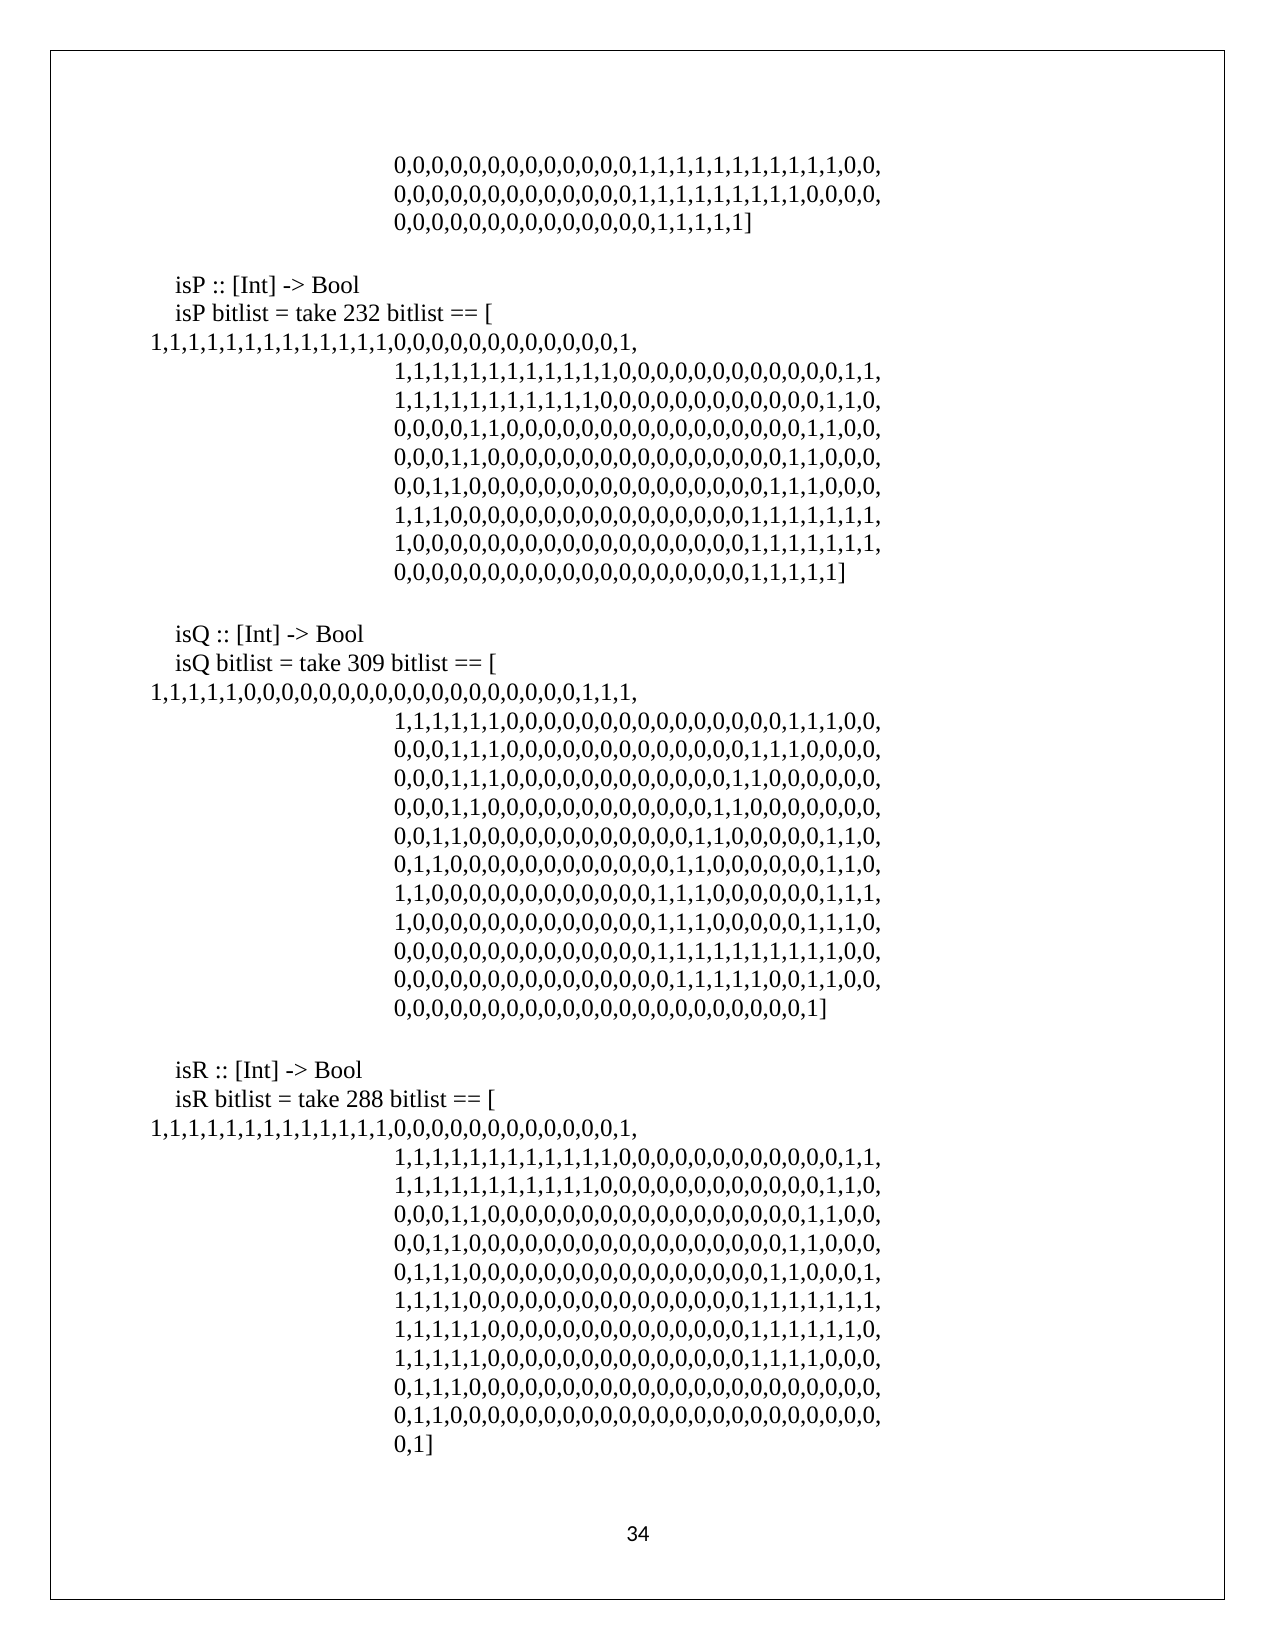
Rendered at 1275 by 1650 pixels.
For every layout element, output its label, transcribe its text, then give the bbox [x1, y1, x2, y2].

title 0,0,0,0,0,0,0,0,0,0,0,0,0,0,0,0,0,0,0,1,1,1,1,1] [150, 557, 1125, 586]
title 1,1,1,1,1,1,1,1,1,1,1,0,0,0,0,0,0,0,0,0,0,0,0,1,1,0, [150, 385, 1125, 413]
title 1,1,1,1,1,1,1,1,1,1,1,0,0,0,0,0,0,0,0,0,0,0,0,1,1,0, [150, 1171, 1125, 1199]
title 0,0,0,1,1,1,0,0,0,0,0,0,0,0,0,0,0,0,1,1,0,0,0,0,0,0, [150, 763, 1125, 792]
title 0,1,1,1,0,0,0,0,0,0,0,0,0,0,0,0,0,0,0,0,1,1,0,0,0,1, [150, 1257, 1125, 1286]
title 0,0,1,1,0,0,0,0,0,0,0,0,0,0,0,0,0,0,0,0,0,1,1,0,0,0, [150, 1228, 1125, 1257]
title 1,1,1,1,1,1,1,1,1,1,1,1,0,0,0,0,0,0,0,0,0,0,0,0,1,1, [150, 356, 1125, 385]
title 0,1,1,0,0,0,0,0,0,0,0,0,0,0,0,0,0,0,0,0,0,0,0,0,0,0, [150, 1401, 1125, 1429]
title 1,1,1,1,1,1,1,1,1,1,1,1,1,0,0,0,0,0,0,0,0,0,0,0,0,1, [150, 327, 1125, 356]
title 0,0,1,1,0,0,0,0,0,0,0,0,0,0,0,0,0,0,0,0,1,1,1,0,0,0, [150, 471, 1125, 500]
title 0,1] [150, 1429, 1125, 1458]
title 1,0,0,0,0,0,0,0,0,0,0,0,0,0,0,0,0,0,0,1,1,1,1,1,1,1, [150, 528, 1125, 557]
title 1,1,1,1,1,1,0,0,0,0,0,0,0,0,0,0,0,0,0,0,0,1,1,1,0,0, [150, 706, 1125, 734]
title 0,0,0,0,1,1,0,0,0,0,0,0,0,0,0,0,0,0,0,0,0,0,1,1,0,0, [150, 413, 1125, 442]
title 1,1,1,1,1,1,1,1,1,1,1,1,1,0,0,0,0,0,0,0,0,0,0,0,0,1, [150, 1113, 1125, 1142]
title 0,1,1,1,0,0,0,0,0,0,0,0,0,0,0,0,0,0,0,0,0,0,0,0,0,0, [150, 1372, 1125, 1401]
title 0,0,0,0,0,0,0,0,0,0,0,0,0,0,0,1,1,1,1,1,0,0,1,1,0,0, [150, 964, 1125, 993]
title 0,0,0,1,1,0,0,0,0,0,0,0,0,0,0,0,0,1,1,0,0,0,0,0,0,0, [150, 792, 1125, 821]
title 1,1,1,1,1,0,0,0,0,0,0,0,0,0,0,0,0,0,0,0,0,0,0,1,1,1, [150, 677, 1125, 706]
title isQ :: [Int] -> Bool [150, 619, 1125, 648]
title 0,0,0,1,1,0,0,0,0,0,0,0,0,0,0,0,0,0,0,0,0,0,1,1,0,0, [150, 1199, 1125, 1228]
title 1,1,1,0,0,0,0,0,0,0,0,0,0,0,0,0,0,0,0,1,1,1,1,1,1,1, [150, 500, 1125, 528]
title 0,0,0,0,0,0,0,0,0,0,0,0,0,0,1,1,1,1,1] [150, 207, 1125, 236]
title 1,1,1,1,1,1,1,1,1,1,1,1,0,0,0,0,0,0,0,0,0,0,0,0,1,1, [150, 1142, 1125, 1171]
title 0,0,0,0,0,0,0,0,0,0,0,0,0,0,1,1,1,1,1,1,1,1,1,1,0,0, [150, 936, 1125, 964]
title isP :: [Int] -> Bool [150, 270, 1125, 298]
title 0,0,1,1,0,0,0,0,0,0,0,0,0,0,0,0,1,1,0,0,0,0,0,1,1,0, [150, 821, 1125, 849]
title 1,1,1,1,1,0,0,0,0,0,0,0,0,0,0,0,0,0,0,1,1,1,1,1,1,0, [150, 1314, 1125, 1343]
title isQ bitlist = take 309 bitlist == [ [150, 648, 1125, 677]
title 0,0,0,0,0,0,0,0,0,0,0,0,0,0,0,0,0,0,0,0,0,0,1] [150, 993, 1125, 1022]
title 0,0,0,0,0,0,0,0,0,0,0,0,0,1,1,1,1,1,1,1,1,1,0,0,0,0, [150, 179, 1125, 207]
title isR bitlist = take 288 bitlist == [ [150, 1084, 1125, 1113]
title 1,1,1,1,0,0,0,0,0,0,0,0,0,0,0,0,0,0,0,1,1,1,1,1,1,1, [150, 1286, 1125, 1314]
title 1,0,0,0,0,0,0,0,0,0,0,0,0,0,1,1,1,0,0,0,0,0,1,1,1,0, [150, 907, 1125, 936]
title 0,0,0,1,1,1,0,0,0,0,0,0,0,0,0,0,0,0,0,1,1,1,0,0,0,0, [150, 734, 1125, 763]
title 0,0,0,1,1,0,0,0,0,0,0,0,0,0,0,0,0,0,0,0,0,1,1,0,0,0, [150, 442, 1125, 471]
title isP bitlist = take 232 bitlist == [ [150, 298, 1125, 327]
title 0,0,0,0,0,0,0,0,0,0,0,0,0,1,1,1,1,1,1,1,1,1,1,1,0,0, [150, 150, 1125, 179]
title 0,1,1,0,0,0,0,0,0,0,0,0,0,0,0,1,1,0,0,0,0,0,0,1,1,0, [150, 849, 1125, 878]
title 1,1,0,0,0,0,0,0,0,0,0,0,0,0,1,1,1,0,0,0,0,0,0,1,1,1, [150, 878, 1125, 907]
title 1,1,1,1,1,0,0,0,0,0,0,0,0,0,0,0,0,0,0,1,1,1,1,0,0,0, [150, 1343, 1125, 1372]
title isR :: [Int] -> Bool [150, 1056, 1125, 1084]
